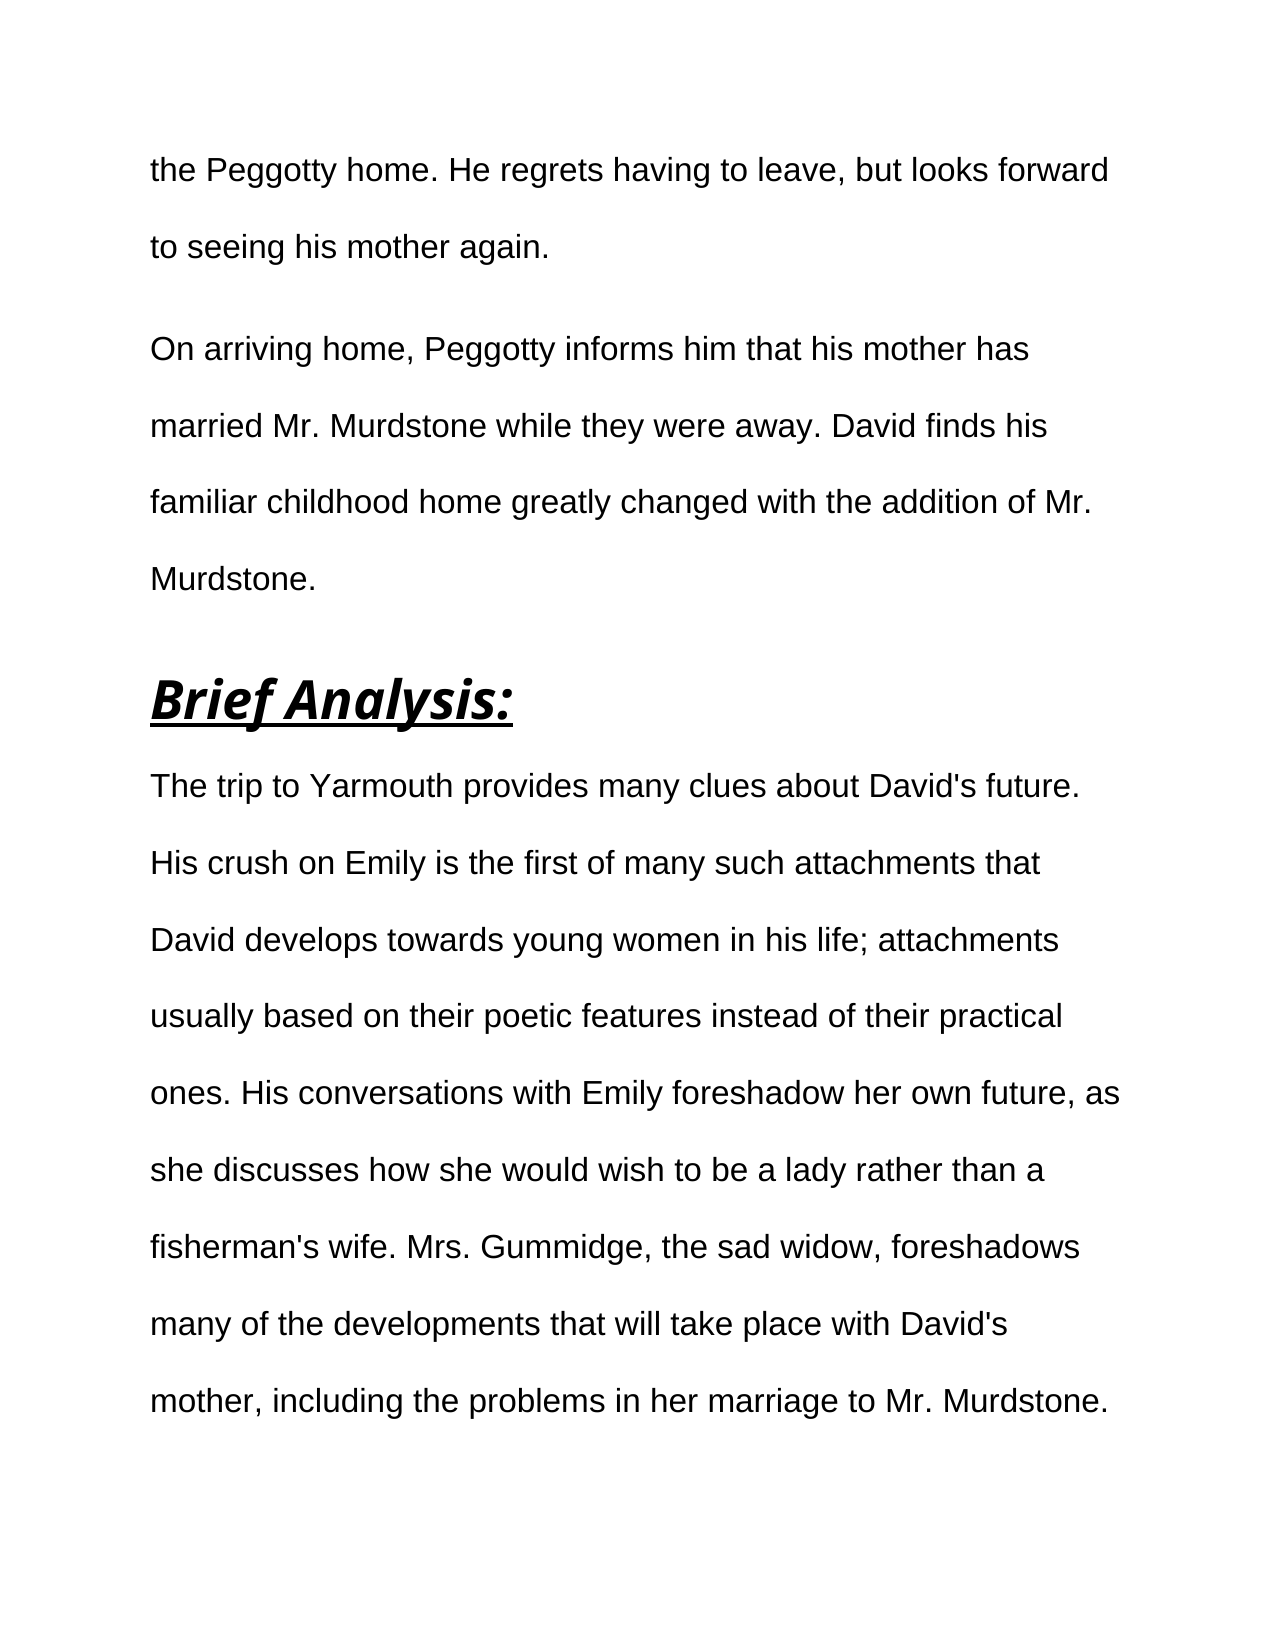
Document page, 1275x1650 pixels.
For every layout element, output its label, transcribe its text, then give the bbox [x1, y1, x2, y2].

text On arriving home, Peggotty informs him that his mother has married Mr. Murdstone while they were away. David finds his familiar childhood home greatly changed with the addition of Mr. Murdstone. [150, 329, 1125, 598]
text The trip to Yarmouth provides many clues about David's future. His crush on Emily is the first of many such attachments that David develops towards young women in his life; attachments usually based on their poetic features instead of their practical ones. His conversations with Emily foreshadow her own future, as she discusses how she would wish to be a lady rather than a fisherman's wife. Mrs. Gummidge, the sad widow, foreshadows many of the developments that will take place with David's mother, including the problems in her marriage to Mr. Murdstone. [150, 766, 1125, 1419]
text Brief Analysis: [150, 661, 1125, 735]
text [150, 150, 1125, 265]
